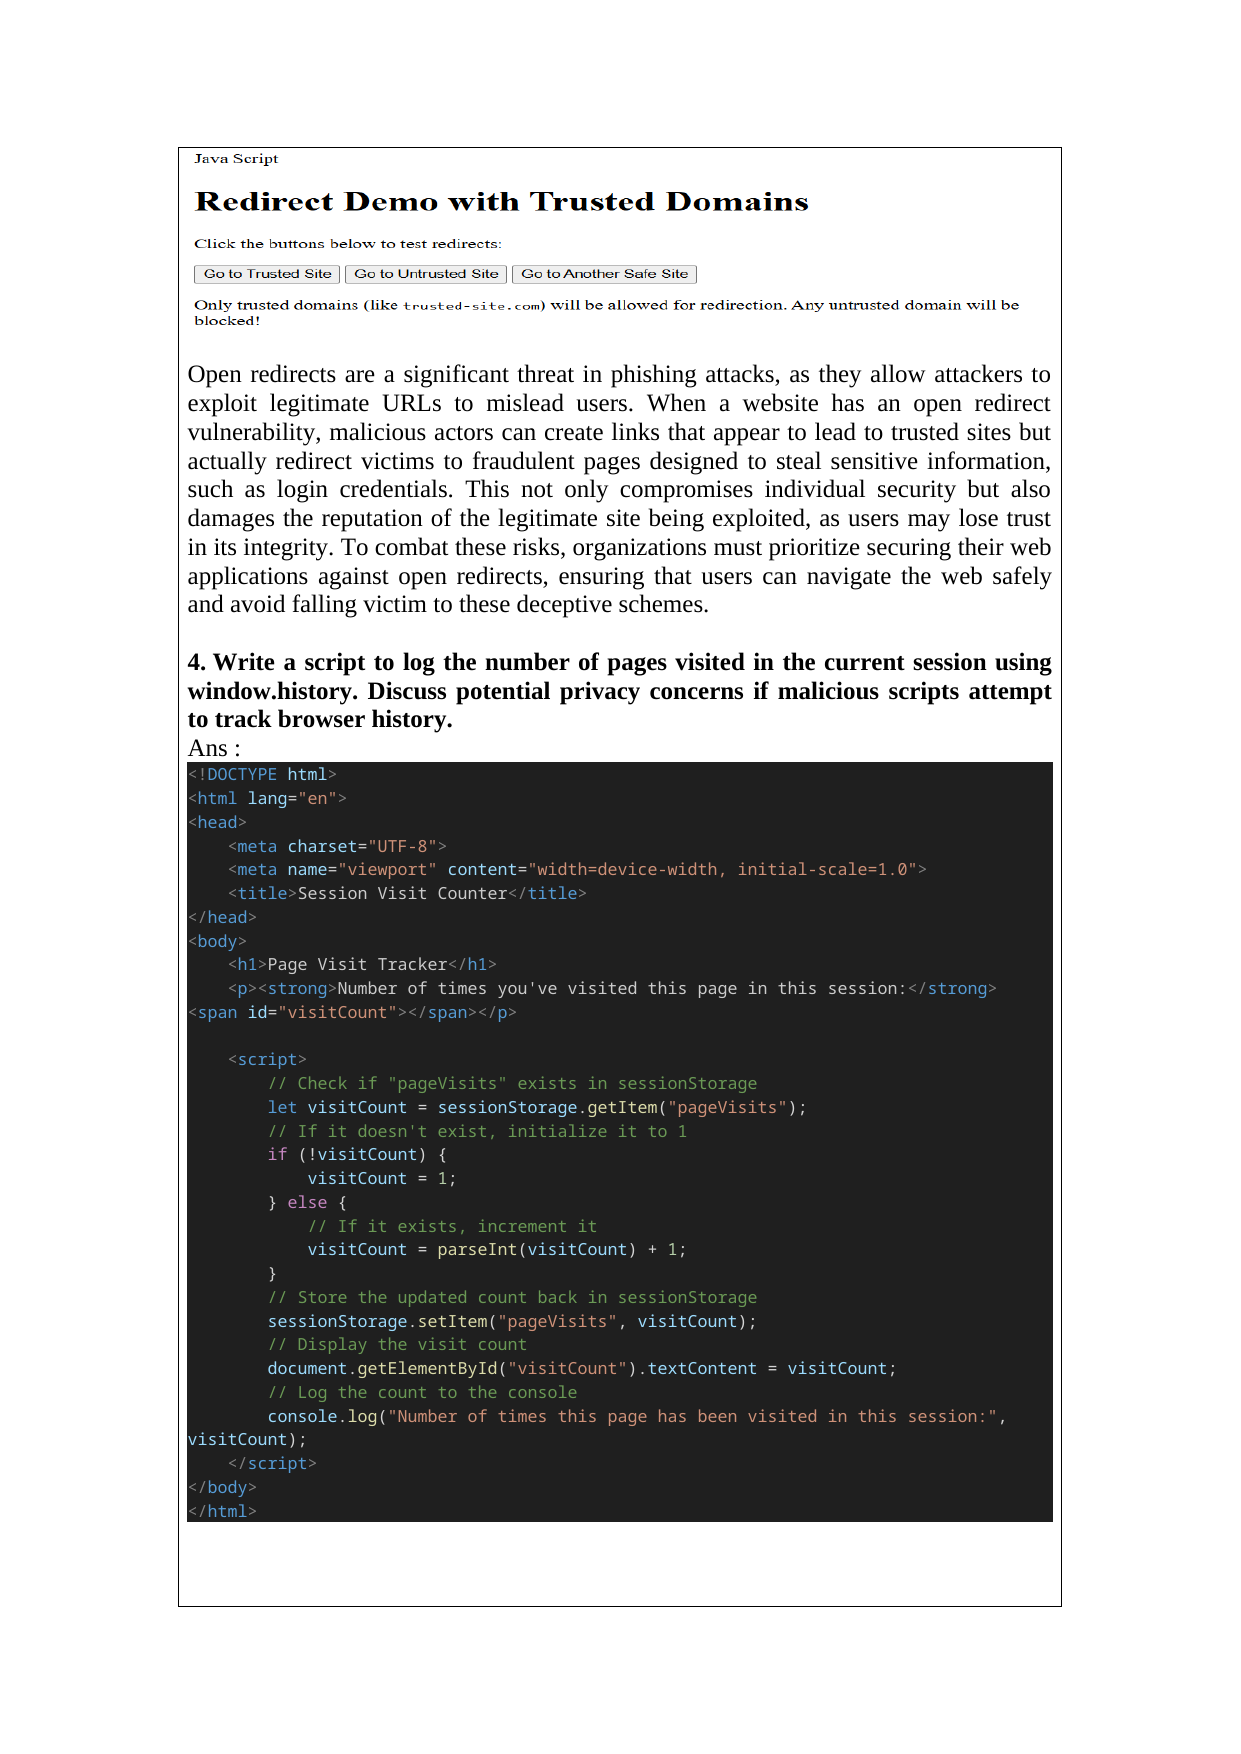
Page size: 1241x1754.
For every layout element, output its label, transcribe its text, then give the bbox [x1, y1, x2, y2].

text // If it doesn't exist, initialize it to 1 [187, 1118, 1053, 1142]
text // Store the updated count back in sessionStorage [187, 1284, 1053, 1308]
text let visitCount = sessionStorage.getItem("pageVisits"); [187, 1094, 1053, 1118]
text <p><strong>Number of times you've visited this page in this session:</strong> <span id="visitCount"></span></p> [187, 976, 1053, 1023]
text <meta charset="UTF-8"> [187, 833, 1053, 857]
text } [187, 1261, 1053, 1284]
text // Display the visit count [187, 1332, 1053, 1356]
text if (!visitCount) { [187, 1142, 1053, 1166]
text console.log("Number of times this page has been visited in this session:", visitCount); [187, 1403, 1053, 1451]
text <head> [187, 809, 1053, 833]
text <body> [187, 928, 1053, 952]
picture [187, 150, 1042, 360]
text sessionStorage.setItem("pageVisits", visitCount); [187, 1308, 1053, 1332]
text <script> [187, 1047, 1053, 1071]
text visitCount = 1; [187, 1166, 1053, 1189]
text // If it exists, increment it [187, 1213, 1053, 1237]
text <title>Session Visit Counter</title> [187, 881, 1053, 904]
text // Log the count to the console [187, 1379, 1053, 1403]
text </body> [187, 1474, 1053, 1498]
text </html> [187, 1498, 1053, 1522]
text </script> [187, 1451, 1053, 1474]
list Write a script to log the number of pages visited in the current session using window.history. Discuss potential privacy concerns if malicious scripts attempt to track browser history. [187, 647, 1053, 733]
list Ans : [187, 733, 1053, 762]
text <html lang="en"> [187, 786, 1053, 809]
text // Check if "pageVisits" exists in sessionStorage [187, 1071, 1053, 1094]
text document.getElementById("visitCount").textContent = visitCount; [187, 1356, 1053, 1379]
text <!DOCTYPE html> [187, 762, 1053, 786]
text </head> [187, 904, 1053, 928]
text } else { [187, 1189, 1053, 1213]
text visitCount = parseInt(visitCount) + 1; [187, 1237, 1053, 1261]
text <h1>Page Visit Tracker</h1> [187, 952, 1053, 976]
text Open redirects are a significant threat in phishing attacks, as they allow attackers to exploit legitimate URLs to mislead users. When a website has an open redirect vulnerability, malicious actors can create links that appear to lead to trusted sites but actually redirect victims to fraudulent pages designed to steal sensitive information, such as login credentials. This not only compromises individual security but also damages the reputation of the legitimate site being exploited, as users may lose trust in its integrity. To combat these risks, organizations must prioritize securing their web applications against open redirects, ensuring that users can navigate the web safely and avoid falling victim to these deceptive schemes. [187, 359, 1053, 618]
text <meta name="viewport" content="width=device-width, initial-scale=1.0"> [187, 857, 1053, 881]
